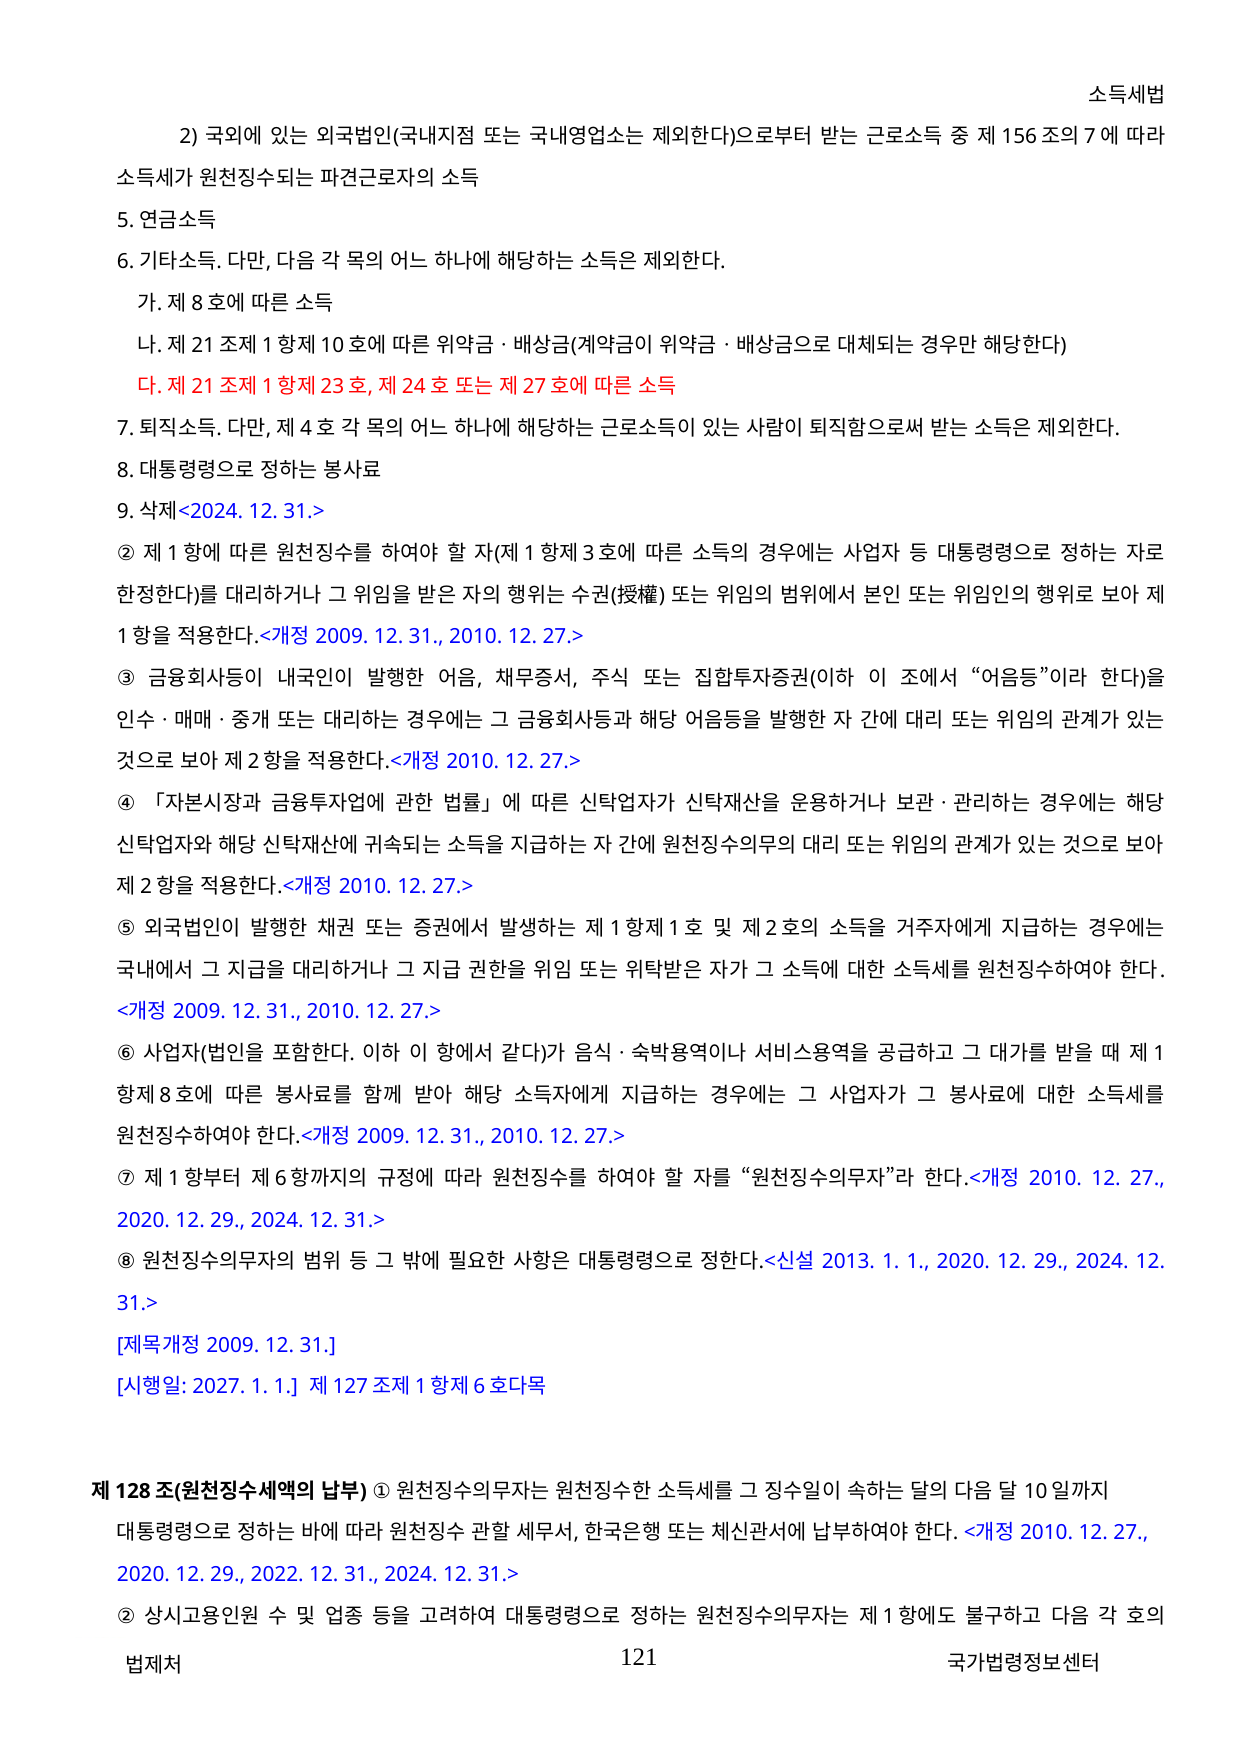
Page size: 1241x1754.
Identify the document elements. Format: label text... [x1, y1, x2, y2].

text ⑧ 원천징수의무자의 범위 등 그 밖에 필요한 사항은 대통령령으로 정한다.<신설 2013. 1. 1., 2020. 12. 29., 2024. 12. 31.> [117, 1233, 1165, 1317]
text [시행일: 2027. 1. 1.] 제127조제1항제6호다목 [117, 1358, 1165, 1400]
text 2) 국외에 있는 외국법인(국내지점 또는 국내영업소는 제외한다)으로부터 받는 근로소득 중 제156조의7에 따라 소득세가 원천징수되는 파견근로자의 소득 [117, 108, 1165, 192]
text ③ 금융회사등이 내국인이 발행한 어음, 채무증서, 주식 또는 집합투자증권(이하 이 조에서 “어음등”이라 한다)을 인수ㆍ매매ㆍ중개 또는 대리하는 경우에는 그 금융회사등과 해당 어음등을 발행한 자 간에 대리 또는 위임의 관계가 있는 것으로 보아 제2항을 적용한다.<개정 2010. 12. 27.> [117, 650, 1165, 775]
text 나. 제21조제1항제10호에 따른 위약금ㆍ배상금(계약금이 위약금ㆍ배상금으로 대체되는 경우만 해당한다) [137, 317, 1165, 358]
text ⑥ 사업자(법인을 포함한다. 이하 이 항에서 같다)가 음식ㆍ숙박용역이나 서비스용역을 공급하고 그 대가를 받을 때 제1항제8호에 따른 봉사료를 함께 받아 해당 소득자에게 지급하는 경우에는 그 사업자가 그 봉사료에 대한 소득세를 원천징수하여야 한다.<개정 2009. 12. 31., 2010. 12. 27.> [117, 1025, 1165, 1150]
text [제목개정 2009. 12. 31.] [117, 1317, 1165, 1358]
text ⑦ 제1항부터 제6항까지의 규정에 따라 원천징수를 하여야 할 자를 “원천징수의무자”라 한다.<개정 2010. 12. 27., 2020. 12. 29., 2024. 12. 31.> [117, 1150, 1165, 1233]
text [117, 1587, 1165, 1629]
text 8. 대통령령으로 정하는 봉사료 [117, 442, 1165, 483]
text 9. 삭제<2024. 12. 31.> [117, 483, 1165, 525]
text ② 제1항에 따른 원천징수를 하여야 할 자(제1항제3호에 따른 소득의 경우에는 사업자 등 대통령령으로 정하는 자로 한정한다)를 대리하거나 그 위임을 받은 자의 행위는 수권(授權) 또는 위임의 범위에서 본인 또는 위임인의 행위로 보아 제1항을 적용한다.<개정 2009. 12. 31., 2010. 12. 27.> [117, 525, 1165, 650]
text 7. 퇴직소득. 다만, 제4호 각 목의 어느 하나에 해당하는 근로소득이 있는 사람이 퇴직함으로써 받는 소득은 제외한다. [117, 400, 1165, 442]
text 5. 연금소득 [117, 192, 1165, 233]
text 가. 제8호에 따른 소득 [137, 275, 1165, 317]
text ④ 「자본시장과 금융투자업에 관한 법률」에 따른 신탁업자가 신탁재산을 운용하거나 보관ㆍ관리하는 경우에는 해당 신탁업자와 해당 신탁재산에 귀속되는 소득을 지급하는 자 간에 원천징수의무의 대리 또는 위임의 관계가 있는 것으로 보아 제2항을 적용한다.<개정 2010. 12. 27.> [117, 775, 1165, 900]
text 다. 제21조제1항제23호, 제24호 또는 제27호에 따른 소득 [137, 358, 1165, 400]
text ⑤ 외국법인이 발행한 채권 또는 증권에서 발생하는 제1항제1호 및 제2호의 소득을 거주자에게 지급하는 경우에는 국내에서 그 지급을 대리하거나 그 지급 권한을 위임 또는 위탁받은 자가 그 소득에 대한 소득세를 원천징수하여야 한다.<개정 2009. 12. 31., 2010. 12. 27.> [117, 900, 1165, 1025]
text 6. 기타소득. 다만, 다음 각 목의 어느 하나에 해당하는 소득은 제외한다. [117, 233, 1165, 275]
